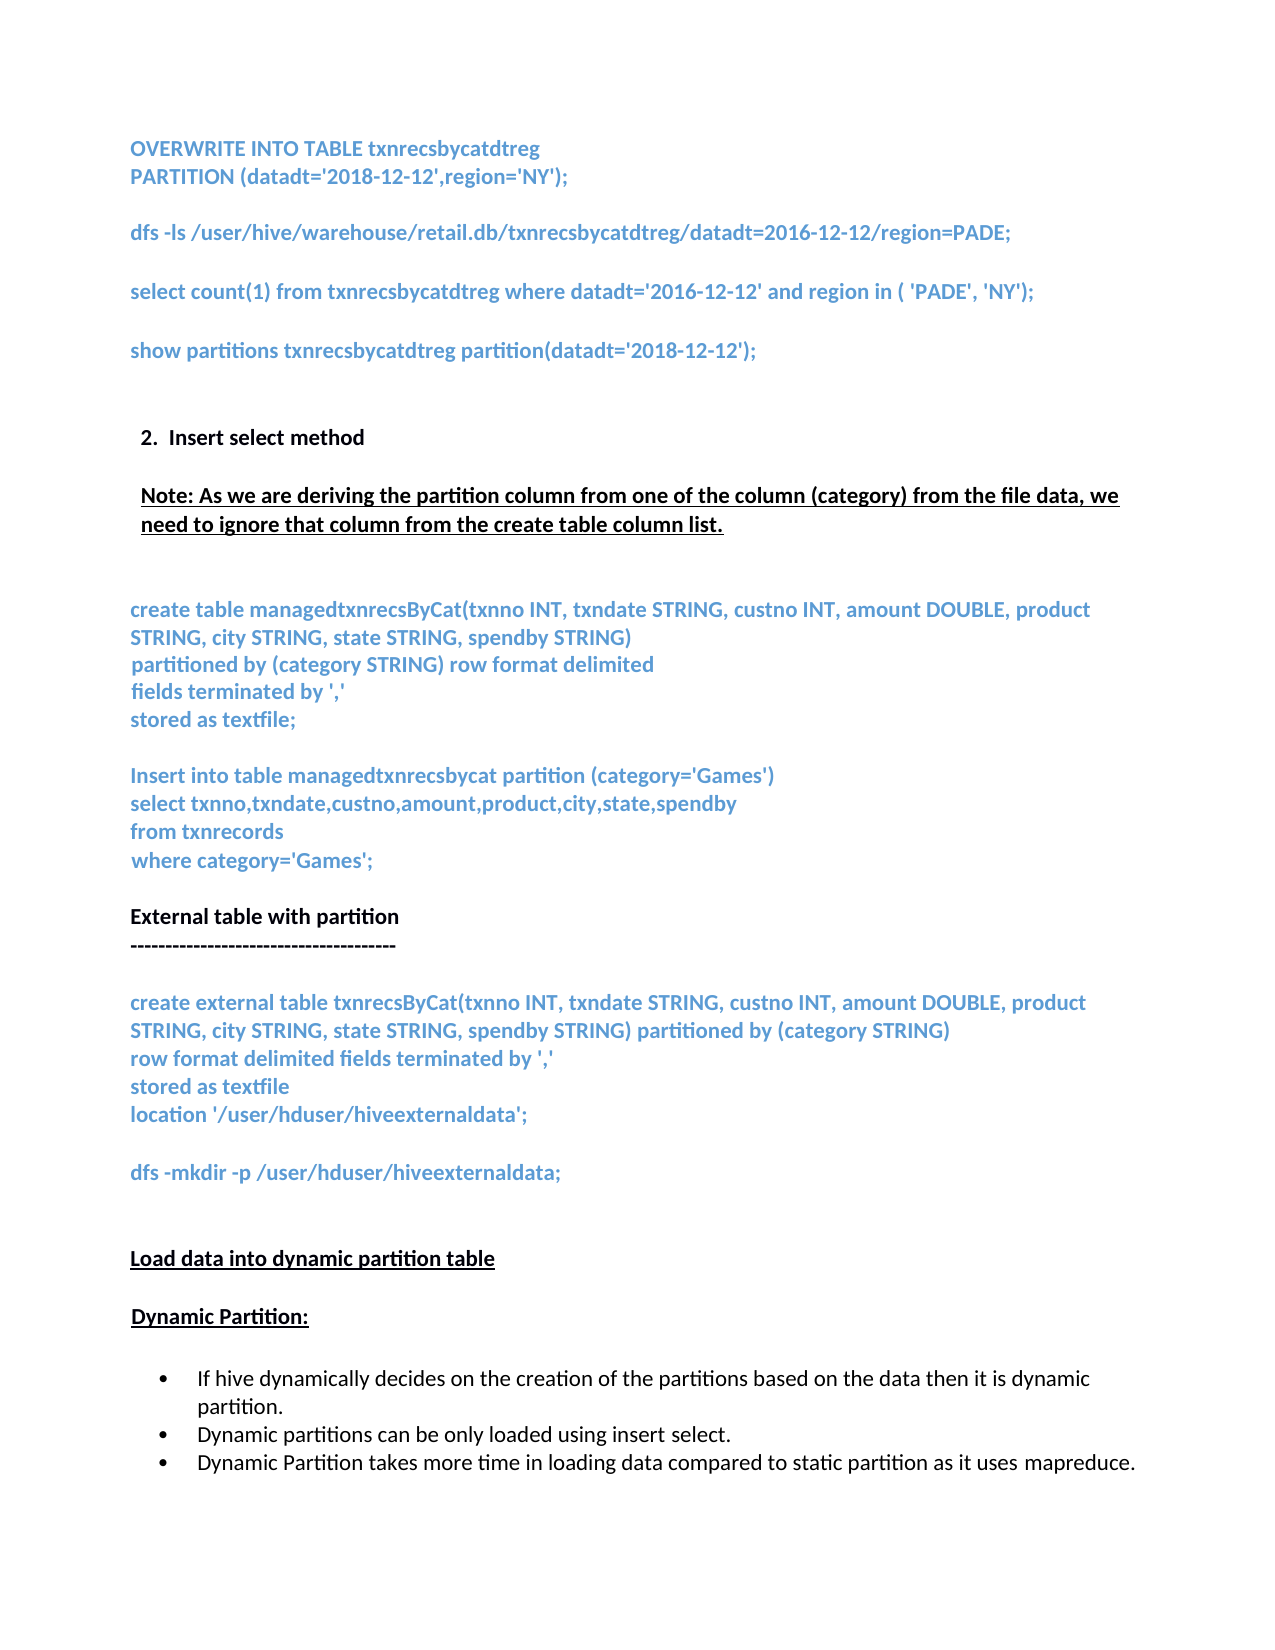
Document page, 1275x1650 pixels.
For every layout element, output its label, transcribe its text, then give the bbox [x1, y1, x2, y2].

text row format delimited fields terminated by ',' stored as textfile [130, 1044, 556, 1100]
text OVERWRITE INTO TABLE txnrecsbycatdtreg PARTITION (datadt='2018-12-12',region='NY'); [130, 134, 571, 190]
text External table with partition [130, 902, 1275, 930]
text where category='Games'; [131, 846, 1275, 874]
text stored as textfile; [130, 705, 1275, 733]
text Dynamic Partition: [131, 1302, 1275, 1330]
text create external table txnrecsByCat(txnno INT, txndate STRING, custno INT, amount DOUBLE, product STRING, city STRING, state STRING, spendby STRING) partitioned by (category STRING) [130, 988, 1089, 1044]
list Insert select method [140, 423, 1275, 451]
text -------------------------------------- [130, 931, 1275, 959]
text location '/user/hduser/hiveexternaldata'; dfs -mkdir -p /user/hduser/hiveexternaldata; [130, 1100, 561, 1186]
text Load data into dynamic partition table [130, 1244, 1275, 1272]
text dfs -ls /user/hive/warehouse/retail.db/txnrecsbycatdtreg/datadt=2016-12-12/region=PADE; select count(1) from txnrecsbycatdtreg where datadt='2016-12-12' and region in ( 'PADE', 'NY'); show partitions txnrecsbycatdtreg partition(datadt='2018-12-12'); [130, 218, 1061, 364]
list Dynamic Partition takes more time in loading data compared to static partition as it uses mapreduce. [159, 1448, 1275, 1476]
text partitioned by (category STRING) row format delimited fields terminated by ',' [131, 652, 657, 705]
list If hive dynamically decides on the creation of the partitions based on the data then it is dynamic partition. [159, 1364, 1093, 1420]
text Note: As we are deriving the partition column from one of the column (category) from the file data, we need to ignore that column from the create table column list. [141, 482, 1122, 538]
list Dynamic partitions can be only loaded using insert select. [159, 1420, 1275, 1448]
text create table managedtxnrecsByCat(txnno INT, txndate STRING, custno INT, amount DOUBLE, product STRING, city STRING, state STRING, spendby STRING) [130, 596, 1093, 652]
text Insert into table managedtxnrecsbycat partition (category='Games') select txnno,txndate,custno,amount,product,city,state,spendby from txnrecords [130, 761, 777, 845]
